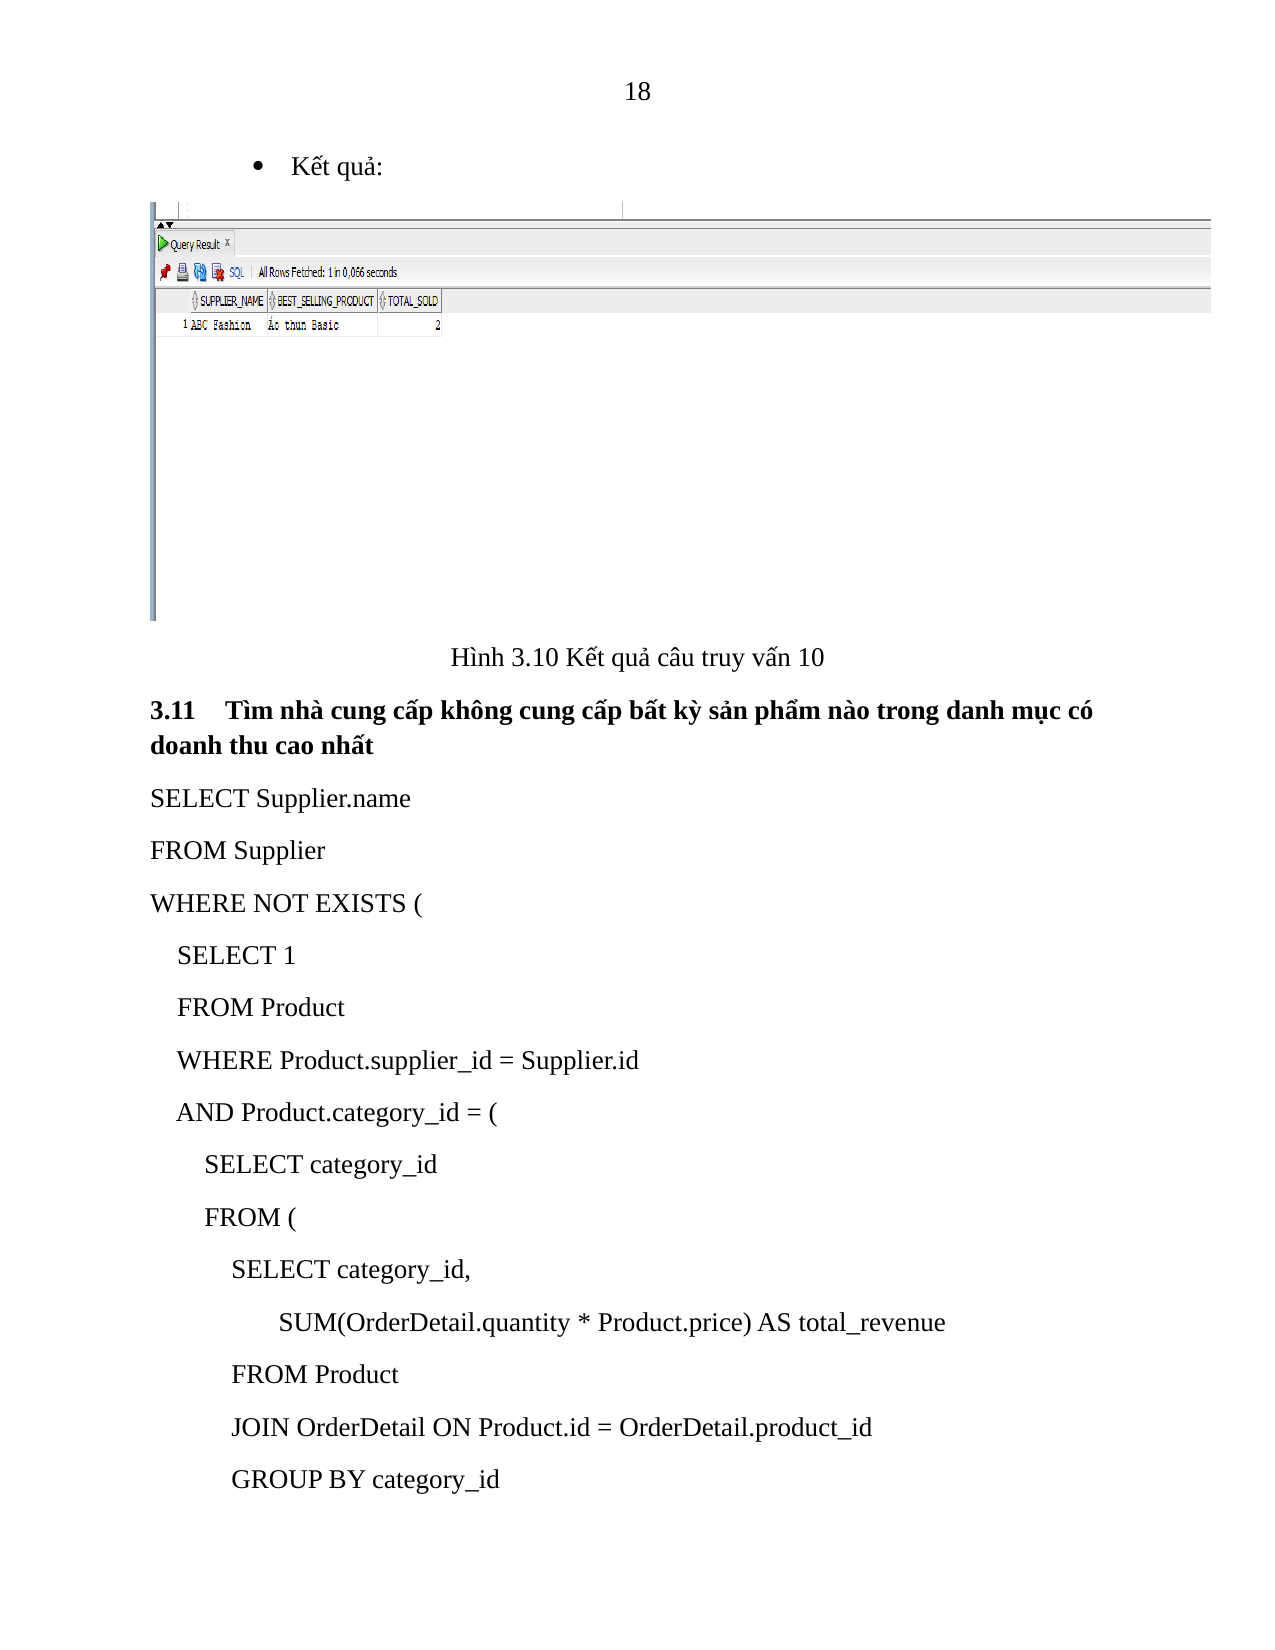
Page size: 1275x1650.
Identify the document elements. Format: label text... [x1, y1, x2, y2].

text WHERE Product.supplier_id = Supplier.id [150, 1044, 1125, 1075]
text FROM Product [150, 991, 1125, 1023]
list Kết quả: [253, 150, 1125, 181]
text SELECT 1 [150, 939, 1125, 970]
text JOIN OrderDetail ON Product.id = OrderDetail.product_id [150, 1411, 1125, 1442]
picture [150, 202, 1211, 621]
text FROM ( [150, 1201, 1125, 1232]
text GROUP BY category_id [150, 1463, 1125, 1494]
text SUM(OrderDetail.quantity * Product.price) AS total_revenue [150, 1306, 1125, 1337]
text SELECT Supplier.name [150, 782, 1125, 813]
text 3.11 Tìm nhà cung cấp không cung cấp bất kỳ sản phẩm nào trong danh mục có doanh thu cao nhất [150, 694, 1125, 761]
text FROM Supplier [150, 834, 1125, 865]
text FROM Product [150, 1358, 1125, 1389]
text SELECT category_id, [150, 1253, 1125, 1284]
text Hình 3.10 Kết quả câu truy vấn 10 [150, 641, 1125, 672]
text WHERE NOT EXISTS ( [150, 887, 1125, 918]
text AND Product.category_id = ( [150, 1096, 1125, 1127]
text SELECT category_id [150, 1149, 1125, 1180]
